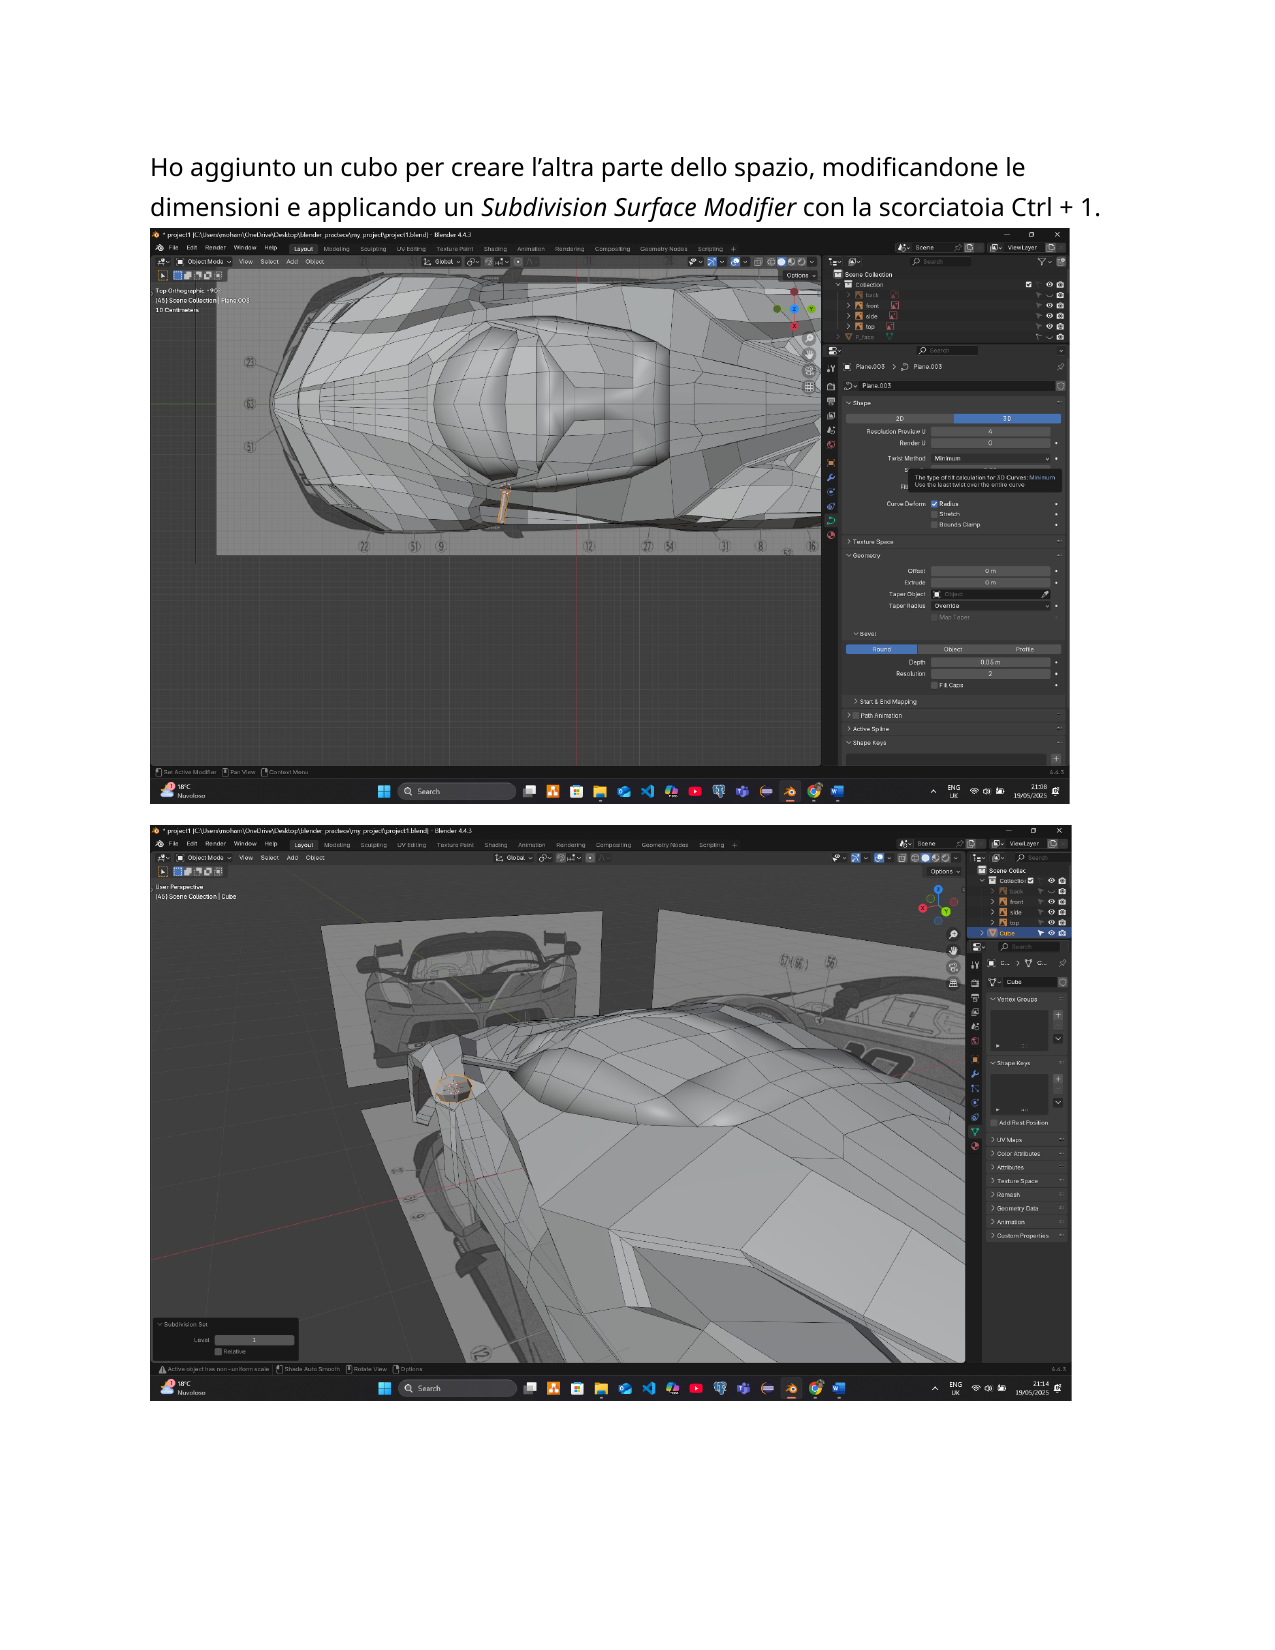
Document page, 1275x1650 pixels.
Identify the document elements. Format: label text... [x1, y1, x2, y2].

picture [150, 825, 1072, 1401]
picture [150, 228, 1070, 804]
